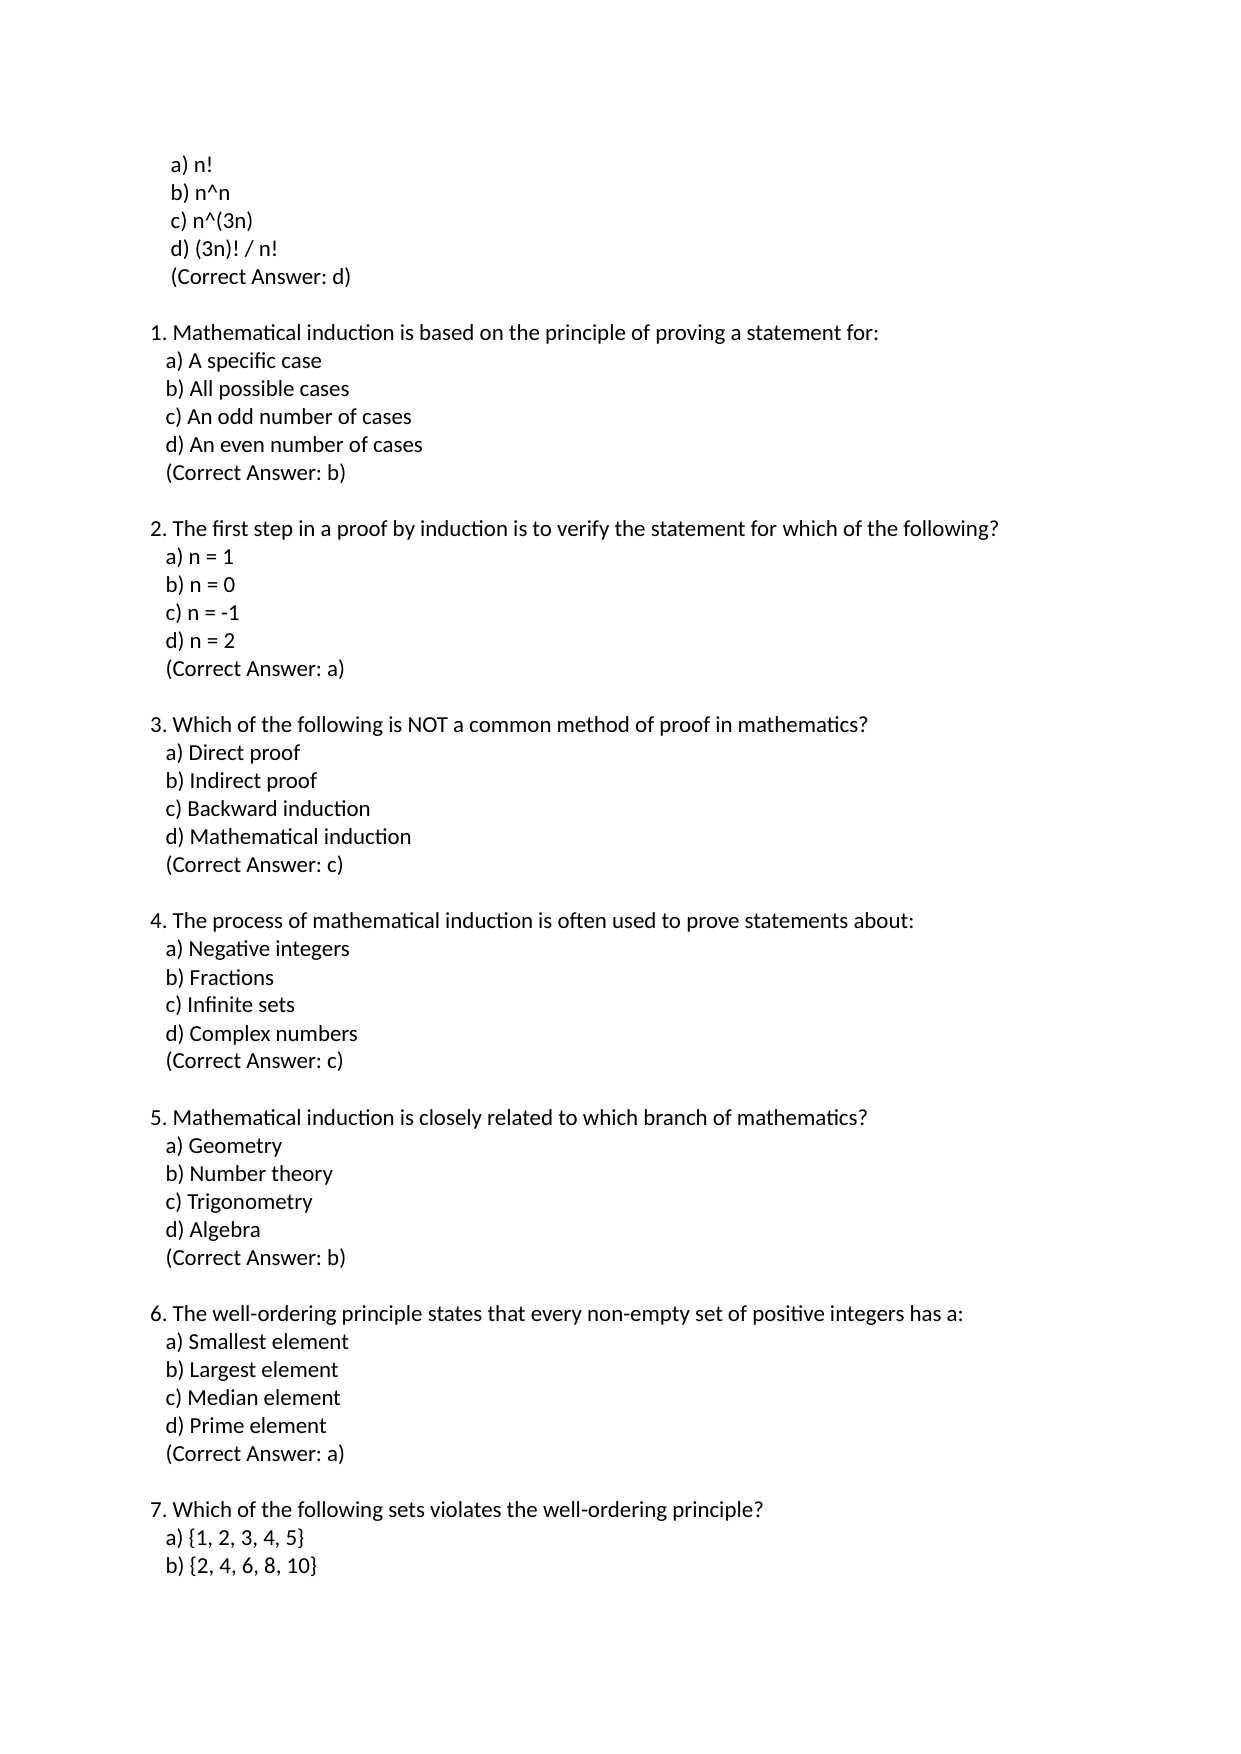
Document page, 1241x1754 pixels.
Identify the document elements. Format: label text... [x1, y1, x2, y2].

text a) Smallest element [150, 1327, 1090, 1355]
text 1. Mathematical induction is based on the principle of proving a statement for: [150, 318, 1090, 346]
text c) Trigonometry [150, 1187, 1090, 1215]
text c) An odd number of cases [150, 402, 1090, 430]
text (Correct Answer: b) [150, 1243, 1090, 1271]
text (Correct Answer: a) [150, 1439, 1090, 1467]
text 2. The first step in a proof by induction is to verify the statement for which of the following? [150, 514, 1090, 542]
text c) n^(3n) [150, 206, 1090, 234]
text a) Direct proof [150, 738, 1090, 766]
text d) Complex numbers [150, 1019, 1090, 1047]
text c) n = -1 [150, 598, 1090, 626]
text a) A specific case [150, 346, 1090, 374]
text 4. The process of mathematical induction is often used to prove statements about: [150, 907, 1090, 934]
text b) Number theory [150, 1159, 1090, 1187]
text b) Largest element [150, 1355, 1090, 1383]
text 5. Mathematical induction is closely related to which branch of mathematics? [150, 1103, 1090, 1131]
text d) Prime element [150, 1411, 1090, 1439]
text a) n! [150, 150, 1090, 178]
text (Correct Answer: d) [150, 262, 1090, 290]
text b) All possible cases [150, 374, 1090, 402]
text b) {2, 4, 6, 8, 10} [150, 1551, 1090, 1579]
text a) n = 1 [150, 542, 1090, 570]
text 7. Which of the following sets violates the well-ordering principle? [150, 1495, 1090, 1523]
text b) n = 0 [150, 570, 1090, 598]
text d) Algebra [150, 1215, 1090, 1243]
text d) n = 2 [150, 626, 1090, 654]
text c) Infinite sets [150, 991, 1090, 1019]
text a) {1, 2, 3, 4, 5} [150, 1523, 1090, 1551]
text b) Indirect proof [150, 766, 1090, 794]
text (Correct Answer: a) [150, 654, 1090, 682]
text d) (3n)! / n! [150, 234, 1090, 262]
text d) Mathematical induction [150, 822, 1090, 851]
text (Correct Answer: b) [150, 458, 1090, 486]
text 3. Which of the following is NOT a common method of proof in mathematics? [150, 710, 1090, 738]
text (Correct Answer: c) [150, 1047, 1090, 1075]
text (Correct Answer: c) [150, 851, 1090, 878]
text a) Negative integers [150, 934, 1090, 963]
text b) Fractions [150, 963, 1090, 991]
text c) Backward induction [150, 794, 1090, 822]
text 6. The well-ordering principle states that every non-empty set of positive integers has a: [150, 1299, 1090, 1327]
text c) Median element [150, 1383, 1090, 1411]
text d) An even number of cases [150, 430, 1090, 458]
text b) n^n [150, 178, 1090, 206]
text a) Geometry [150, 1131, 1090, 1159]
